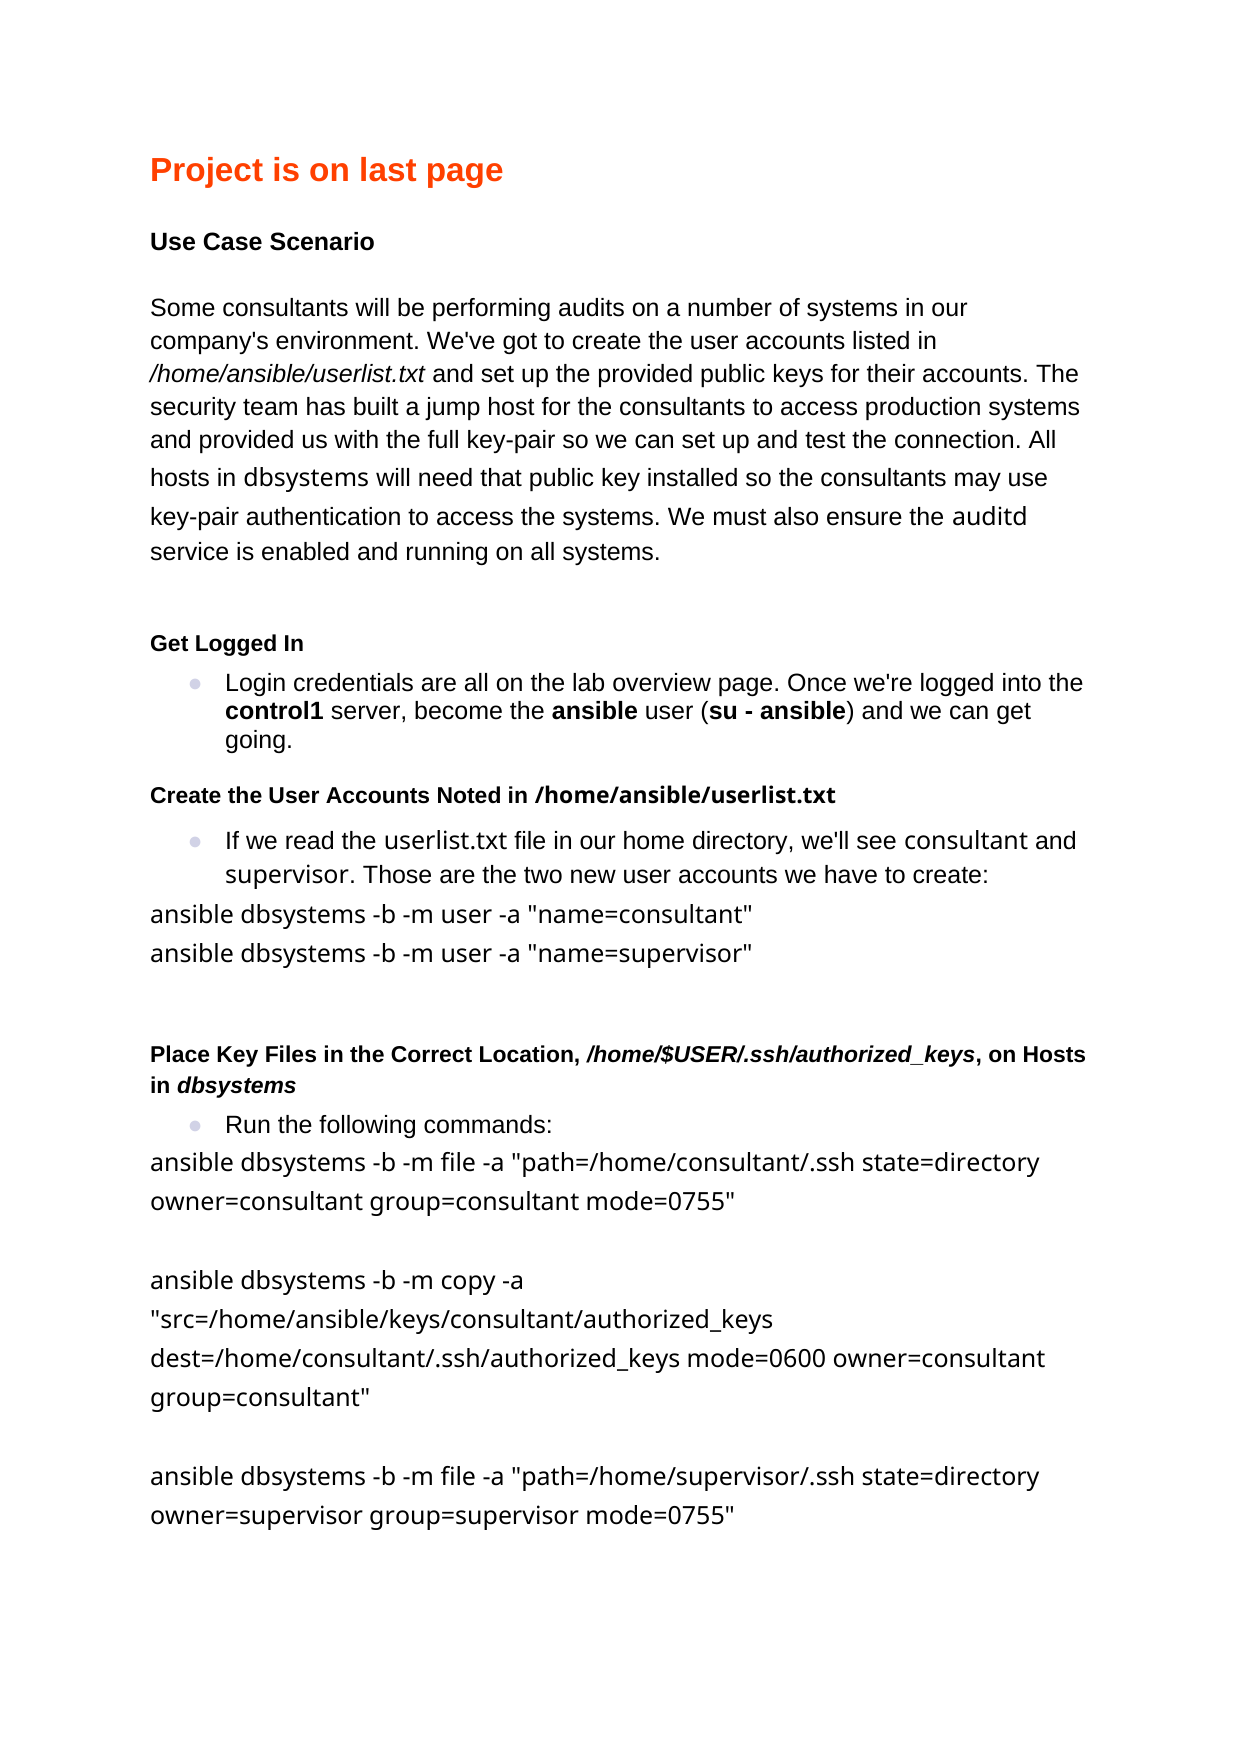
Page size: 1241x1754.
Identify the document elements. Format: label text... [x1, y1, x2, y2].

text ansible dbsystems -b -m copy -a "src=/home/ansible/keys/consultant/authorized_keys dest=/home/consultant/.ssh/authorized_keys mode=0600 owner=consultant group=consultant" [150, 1262, 1090, 1414]
list Login credentials are all on the lab overview page. Once we're logged into the control1 server, become the ansible user (su - ansible) and we can get going. [187, 667, 1090, 754]
list Run the following commands: [187, 1110, 1090, 1139]
text ansible dbsystems -b -m file -a "path=/home/supervisor/.ssh state=directory owner=supervisor group=supervisor mode=0755" [150, 1458, 1090, 1531]
text Some consultants will be performing audits on a number of systems in our company's environment. We've got to create the user accounts listed in /home/ansible/userlist.txt and set up the provided public keys for their accounts. The security team has built a jump host for the consultants to access production systems and provided us with the full key-pair so we can set up and test the connection. All hosts in dbsystems will need that public key installed so the consultants may use key-pair authentication to access the systems. We must also ensure the auditd service is enabled and running on all systems. [150, 293, 1090, 565]
subtitle Get Logged In [150, 630, 1090, 656]
subtitle Place Key Files in the Correct Location, /home/$USER/.ssh/authorized_keys, on Hosts in dbsystems [150, 1041, 1090, 1098]
text Project is on last page [150, 150, 1090, 188]
subtitle Create the User Accounts Noted in /home/ansible/userlist.txt [150, 779, 1090, 810]
list If we read the userlist.txt file in our home directory, we'll see consultant and supervisor. Those are the two new user accounts we have to create: [187, 822, 1090, 891]
text ansible dbsystems -b -m user -a "name=supervisor" [150, 936, 1090, 970]
text ansible dbsystems -b -m file -a "path=/home/consultant/.ssh state=directory owner=consultant group=consultant mode=0755" [150, 1145, 1090, 1218]
text ansible dbsystems -b -m user -a "name=consultant" [150, 897, 1090, 931]
text Use Case Scenario [150, 227, 1090, 256]
